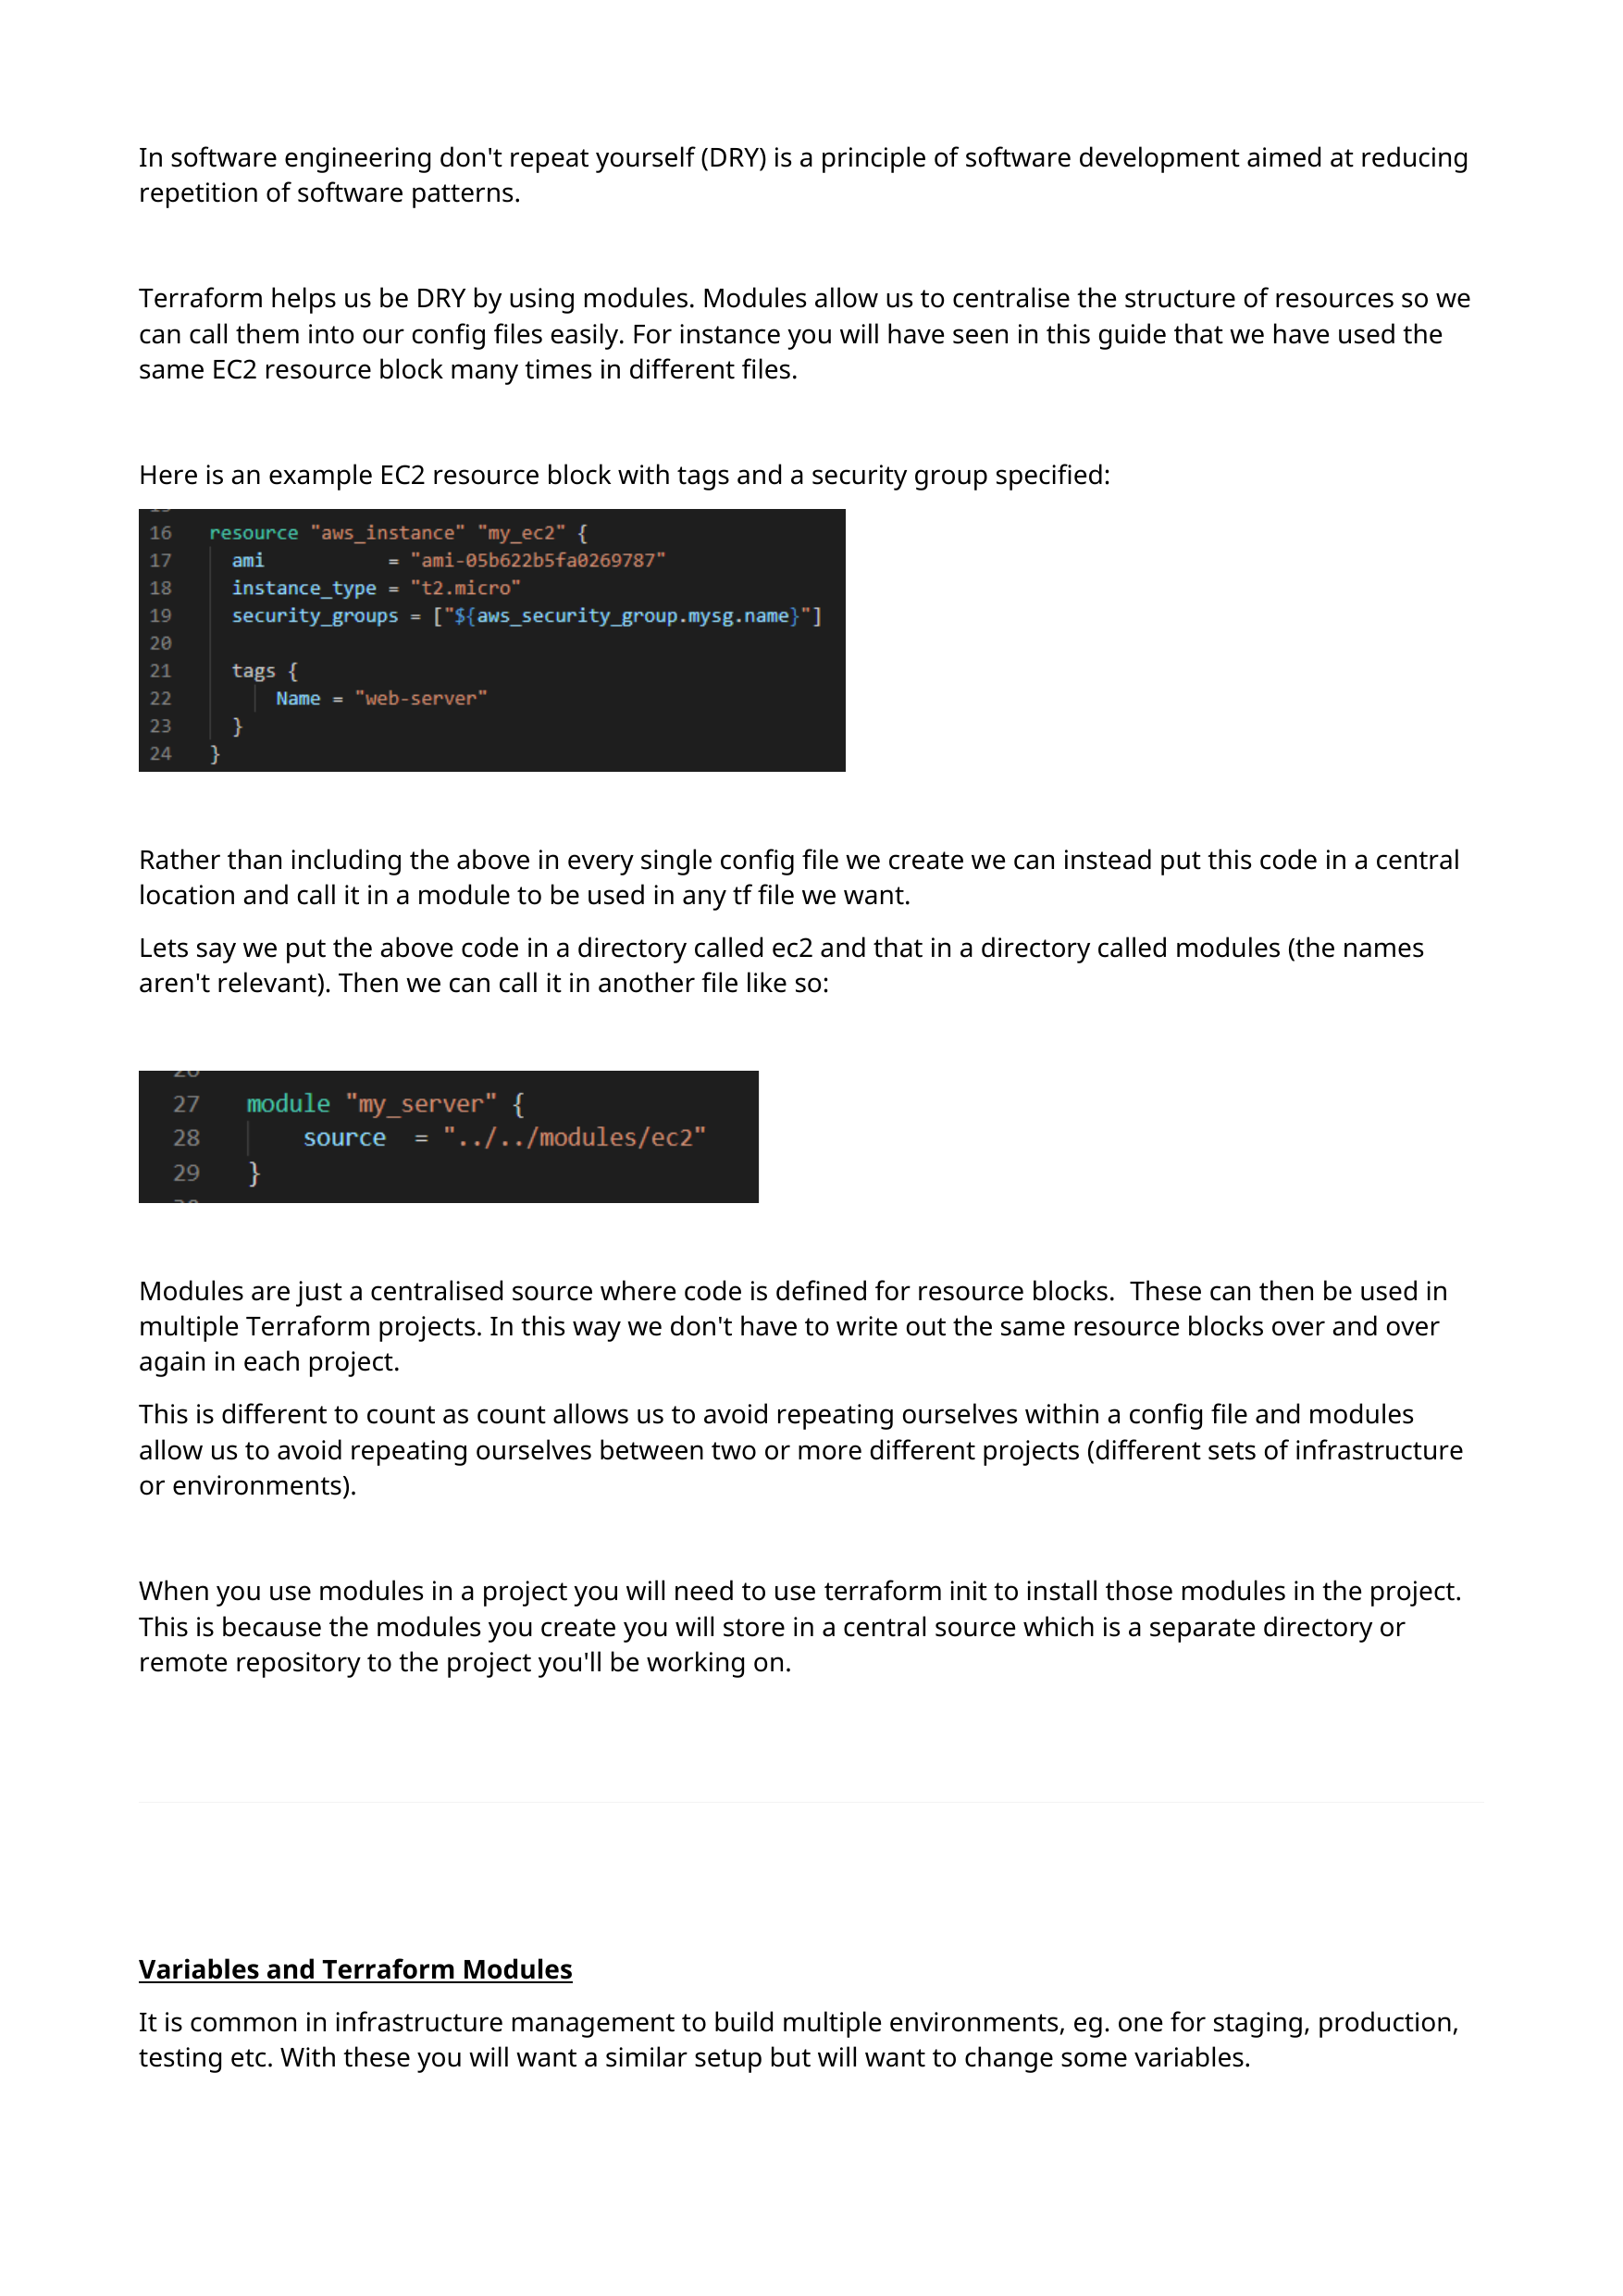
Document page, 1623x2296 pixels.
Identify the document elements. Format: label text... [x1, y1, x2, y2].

text Terraform helps us be DRY by using modules. Modules allow us to centralise the structure of resources so we can call them into our config files easily. For instance you will have seen in this guide that we have used the same EC2 resource block many times in different files. [139, 279, 1484, 386]
text Rather than including the above in every single config file we create we can instead put this code in a central location and call it in a module to be used in any tf file we want. [139, 841, 1484, 912]
text Lets say we put the above code in a directory called ec2 and that in a directory called modules (the names aren't relevant). Then we can call it in another file like so: [139, 929, 1484, 1000]
text This is different to count as count allows us to avoid repeating ourselves within a config file and modules allow us to avoid repeating ourselves between two or more different projects (different sets of infrastructure or environments). [139, 1396, 1484, 1503]
text Variables and Terraform Modules [139, 1951, 1484, 1987]
text When you use modules in a project you will need to use terraform init to install those modules in the project. This is because the modules you create you will store in a central source which is a separate directory or remote repository to the project you'll be working on. [139, 1572, 1484, 1679]
text It is common in infrastructure management to build multiple environments, eg. one for staging, production, testing etc. With these you will want a similar setup but will want to change some variables. [139, 2004, 1484, 2075]
text Here is an example EC2 resource block with tags and a security group specified: [139, 456, 1484, 492]
text In software engineering don't repeat yourself (DRY) is a principle of software development aimed at reducing repetition of software patterns. [139, 139, 1484, 210]
picture [139, 509, 846, 772]
picture [139, 1071, 760, 1203]
text Modules are just a centralised source where code is defined for resource blocks. These can then be used in multiple Terraform projects. In this way we don't have to write out the same resource blocks over and over again in each project. [139, 1272, 1484, 1379]
